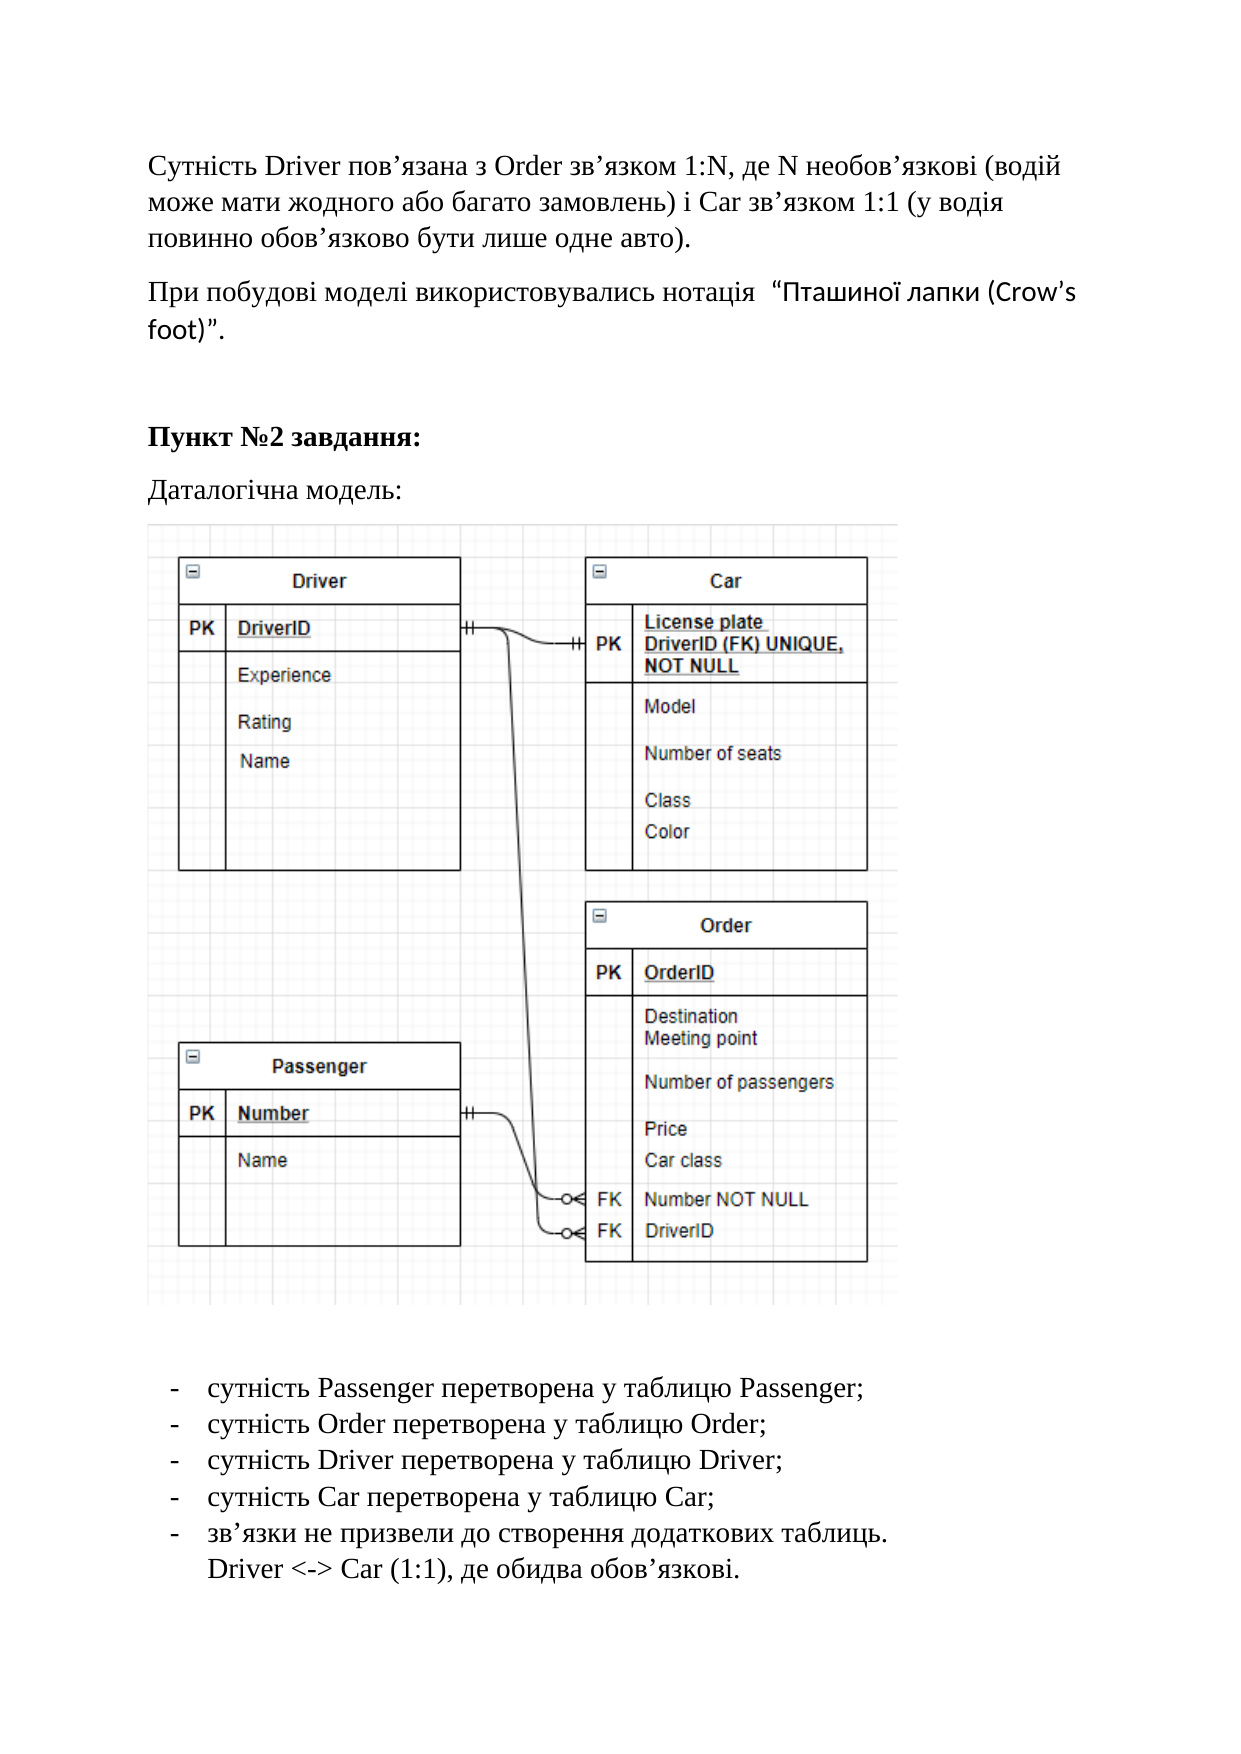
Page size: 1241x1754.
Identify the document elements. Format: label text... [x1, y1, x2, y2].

list сутність Driver перетворена у таблицю Driver; [169, 1442, 1093, 1476]
text При побудові моделі використовувались нотація “Пташиної лапки (Crow’s foot)”. [148, 273, 1093, 347]
list сутність Car перетворена у таблицю Car; [169, 1479, 1093, 1512]
list Driver <-> Car (1:1), де обидва обов’язкові. [207, 1551, 1093, 1584]
list зв’язки не призвели до створення додаткових таблиць. [169, 1515, 1093, 1548]
picture [147, 524, 898, 1305]
text Пункт №2 завдання: [148, 419, 1093, 453]
list сутність Passenger перетворена у таблицю Passenger; [169, 1370, 1093, 1404]
list сутність Order перетворена у таблицю Order; [169, 1406, 1093, 1440]
text Даталогічна модель: [148, 472, 1093, 505]
text Сутність Driver пов’язана з Order зв’язком 1:N, де N необов’язкові (водій може мати жодного або багато замовлень) і Car зв’язком 1:1 (у водія повинно обов’язково бути лише одне авто). [148, 148, 1093, 253]
